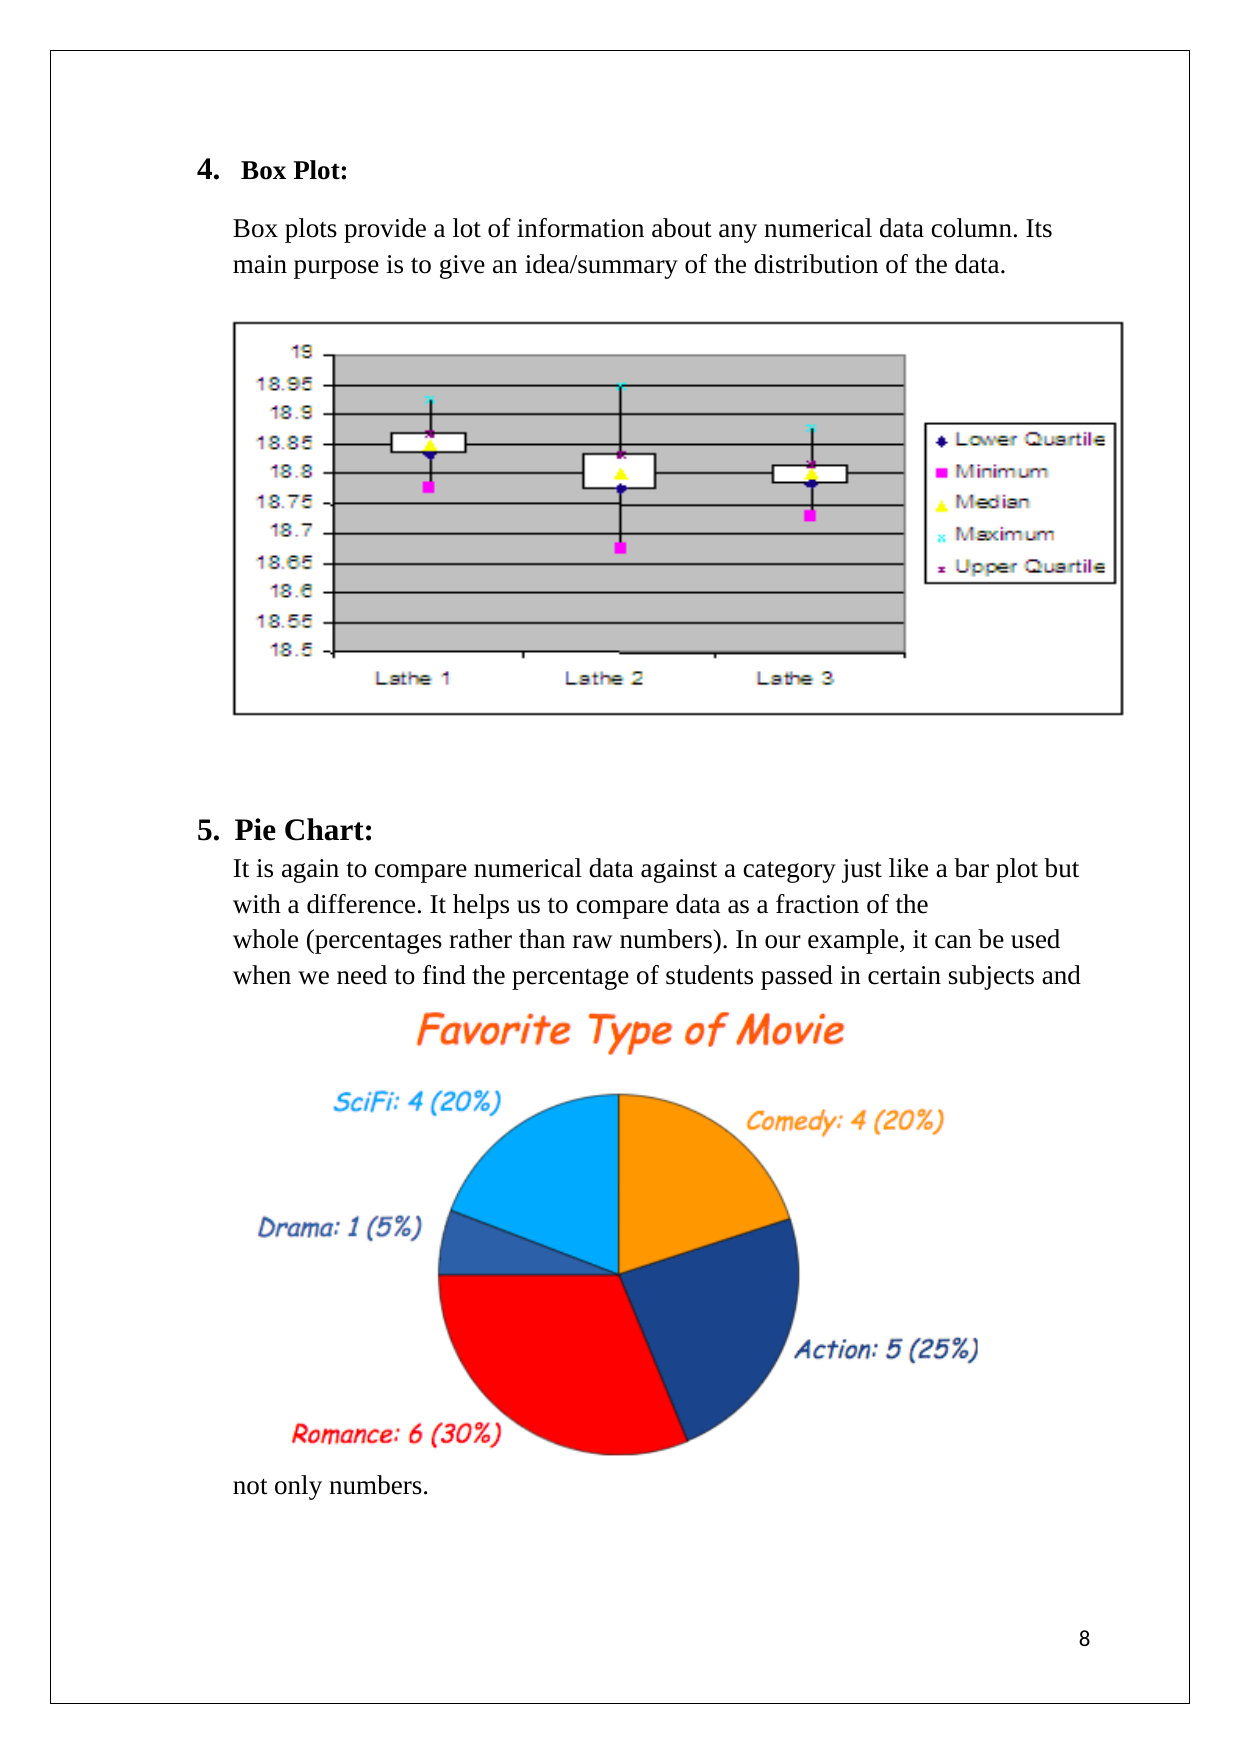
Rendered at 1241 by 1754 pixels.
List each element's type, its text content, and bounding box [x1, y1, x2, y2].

list Pie Chart: [197, 811, 1090, 847]
text Box plots provide a lot of information about any numerical data column. Its main purpose is to give an idea/summary of the distribution of the data. [233, 212, 1090, 279]
picture [220, 313, 1140, 725]
list Box Plot: [197, 150, 1090, 186]
picture [235, 1000, 1006, 1465]
